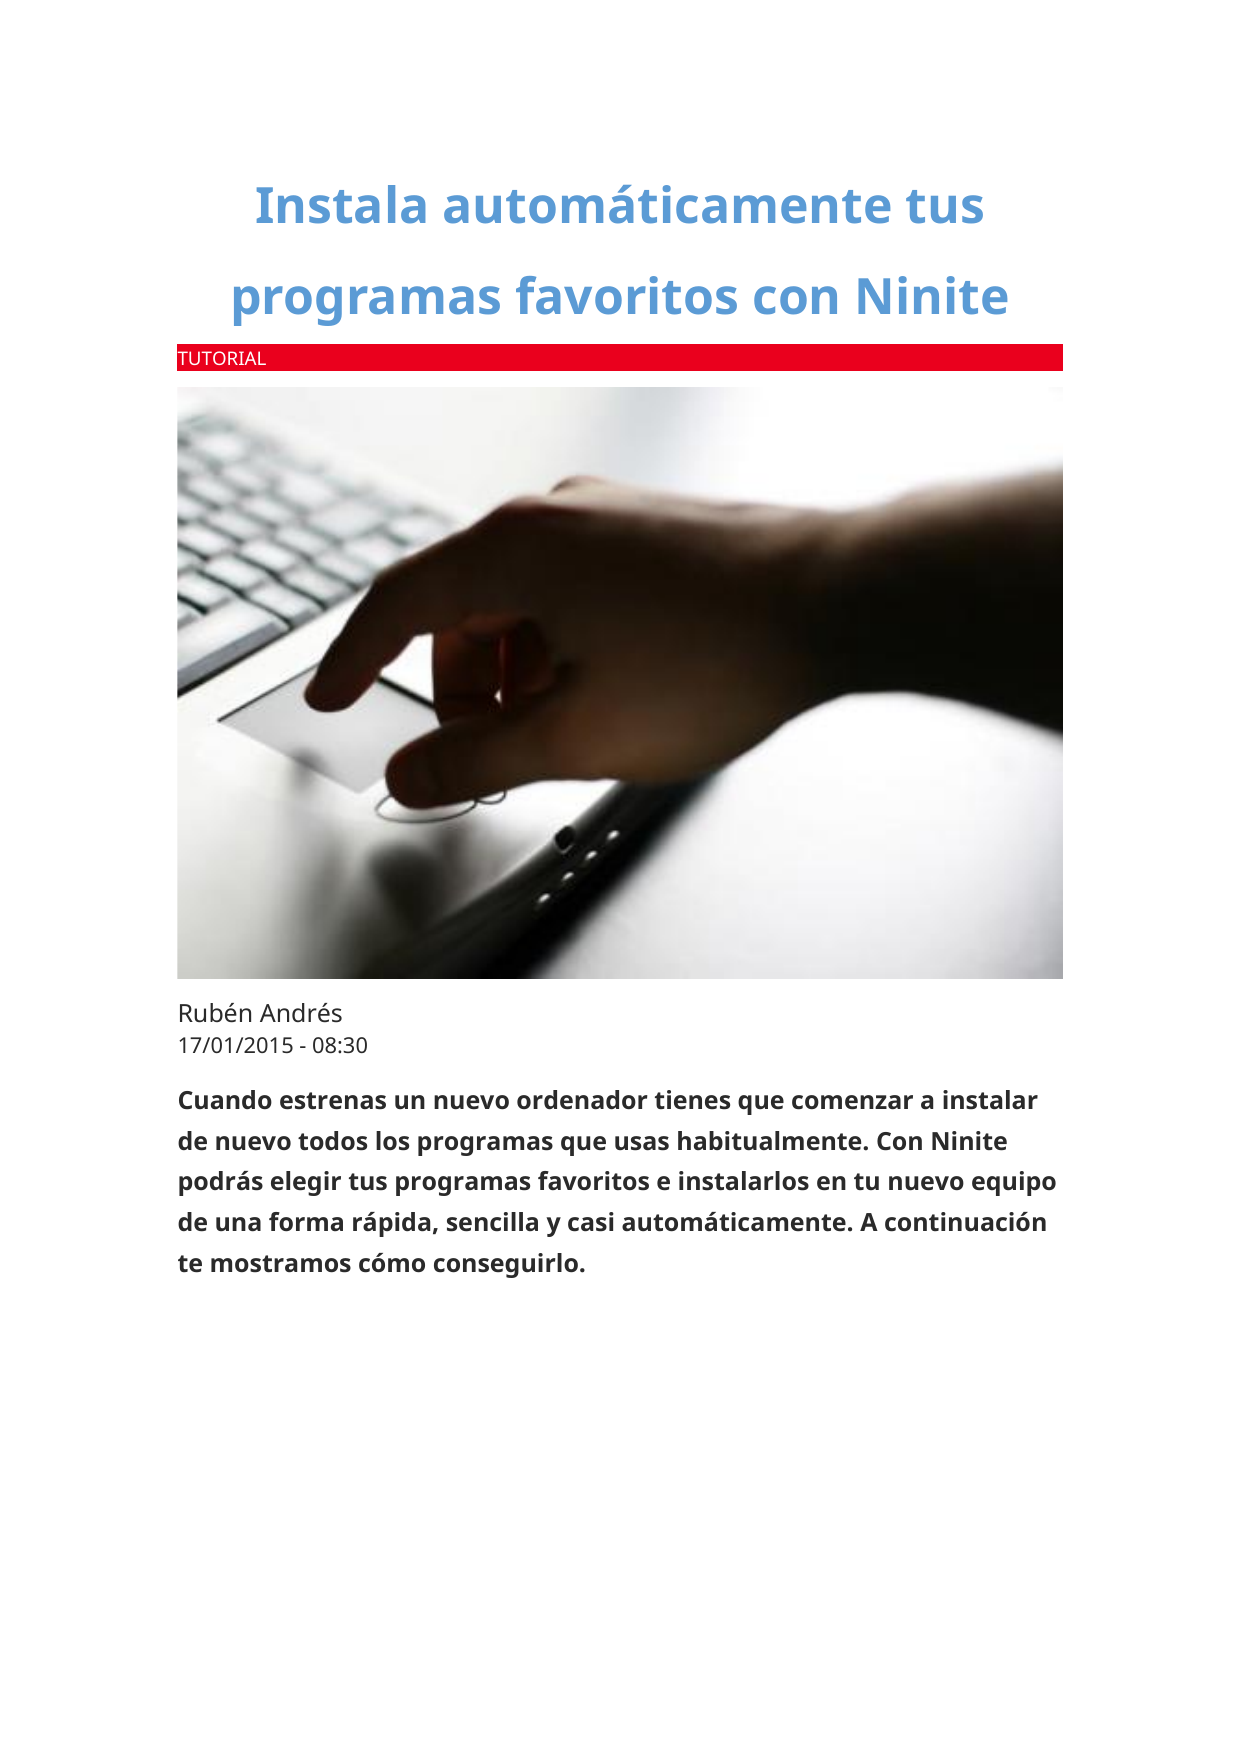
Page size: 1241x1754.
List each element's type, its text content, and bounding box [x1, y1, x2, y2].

text TUTORIAL [177, 344, 1063, 371]
text Instala automáticamente tus programas favoritos con Ninite [177, 148, 1063, 329]
text Cuando estrenas un nuevo ordenador tienes que comenzar a instalar de nuevo todos los programas que usas habitualmente. Con Ninite podrás elegir tus programas favoritos e instalarlos en tu nuevo equipo de una forma rápida, sencilla y casi automáticamente. A continuación te mostramos cómo conseguirlo. [177, 1076, 1063, 1279]
text 17/01/2015 - 08:30 [177, 1030, 1063, 1059]
picture [177, 387, 1063, 979]
text Rubén Andrés [177, 996, 1063, 1030]
